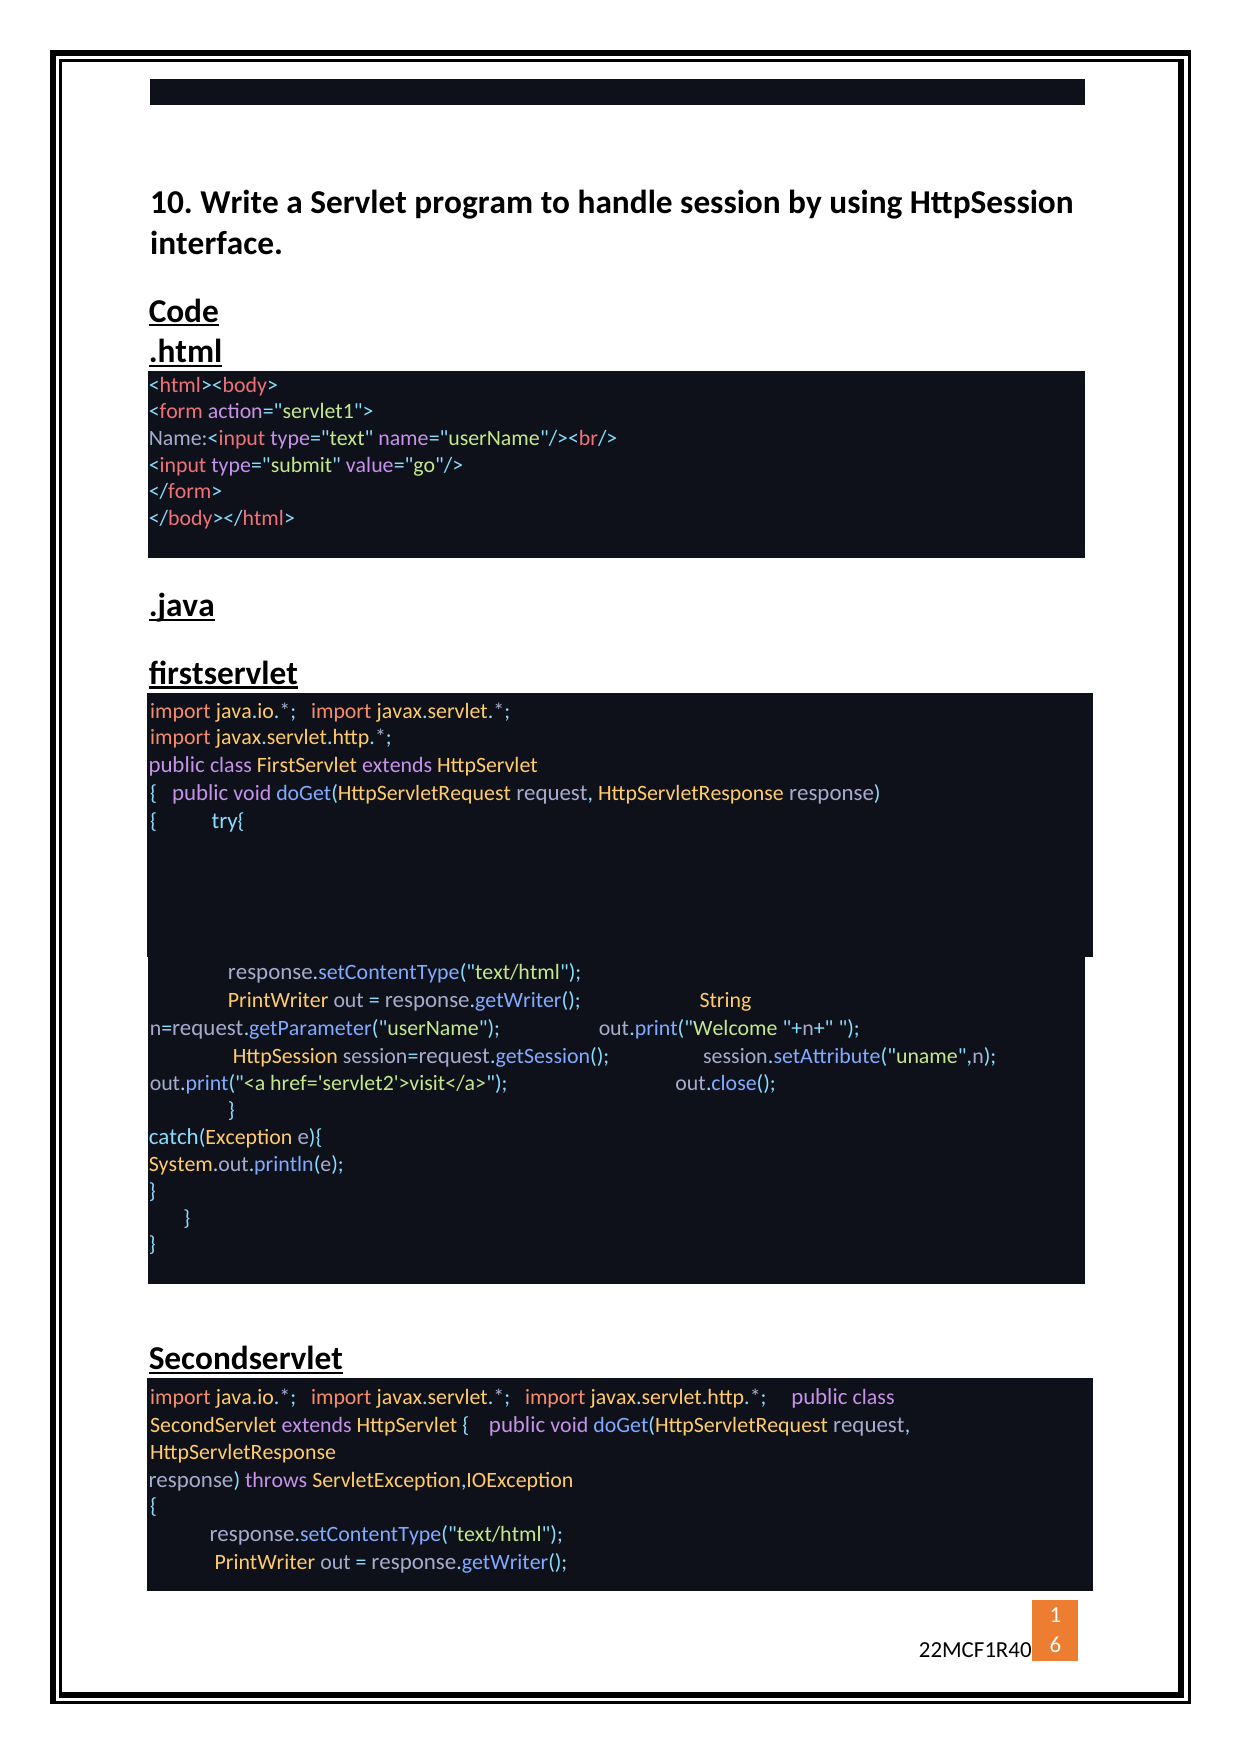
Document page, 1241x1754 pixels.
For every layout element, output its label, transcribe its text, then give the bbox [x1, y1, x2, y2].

text } [148, 1230, 1085, 1257]
text response.setContentType("text/html"); [148, 957, 1085, 985]
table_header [147, 1378, 1093, 1591]
text } [148, 1204, 1085, 1230]
text HttpSession session=request.getSession(); session.setAttribute("uname",n); out.print("<a href='servlet2'>visit</a>"); out.close(); [148, 1041, 1085, 1096]
subtitle .html [148, 330, 1085, 371]
text Code [148, 289, 1085, 330]
text } [148, 1177, 1085, 1204]
subtitle firstservlet [148, 652, 1085, 692]
text } [148, 1096, 1085, 1122]
text </form> [148, 478, 1085, 504]
text System.out.println(e); [148, 1150, 1085, 1177]
text <html><body> [148, 371, 1085, 398]
text 10. Write a Servlet program to handle session by using HttpSession interface. [150, 181, 1085, 263]
text PrintWriter out = response.getWriter(); String n=request.getParameter("userName"); out.print("Welcome "+n+" "); [148, 985, 1085, 1041]
text catch(Exception e){ [148, 1122, 1085, 1150]
text </body></html> [148, 504, 1085, 531]
text <form action="servlet1"> [148, 398, 1085, 424]
text .java [148, 584, 1085, 625]
subtitle Secondservlet [148, 1337, 1085, 1378]
table_header import java.io.*; import javax.servlet.*; import javax.servlet.http.*; public class FirstServlet extends HttpServlet { public void doGet(HttpServletRequest request, HttpServletResponse response) { try{ [147, 693, 1093, 957]
text <input type="submit" value="go"/> [148, 451, 1085, 478]
text Name:<input type="text" name="userName"/><br/> [148, 424, 1085, 451]
